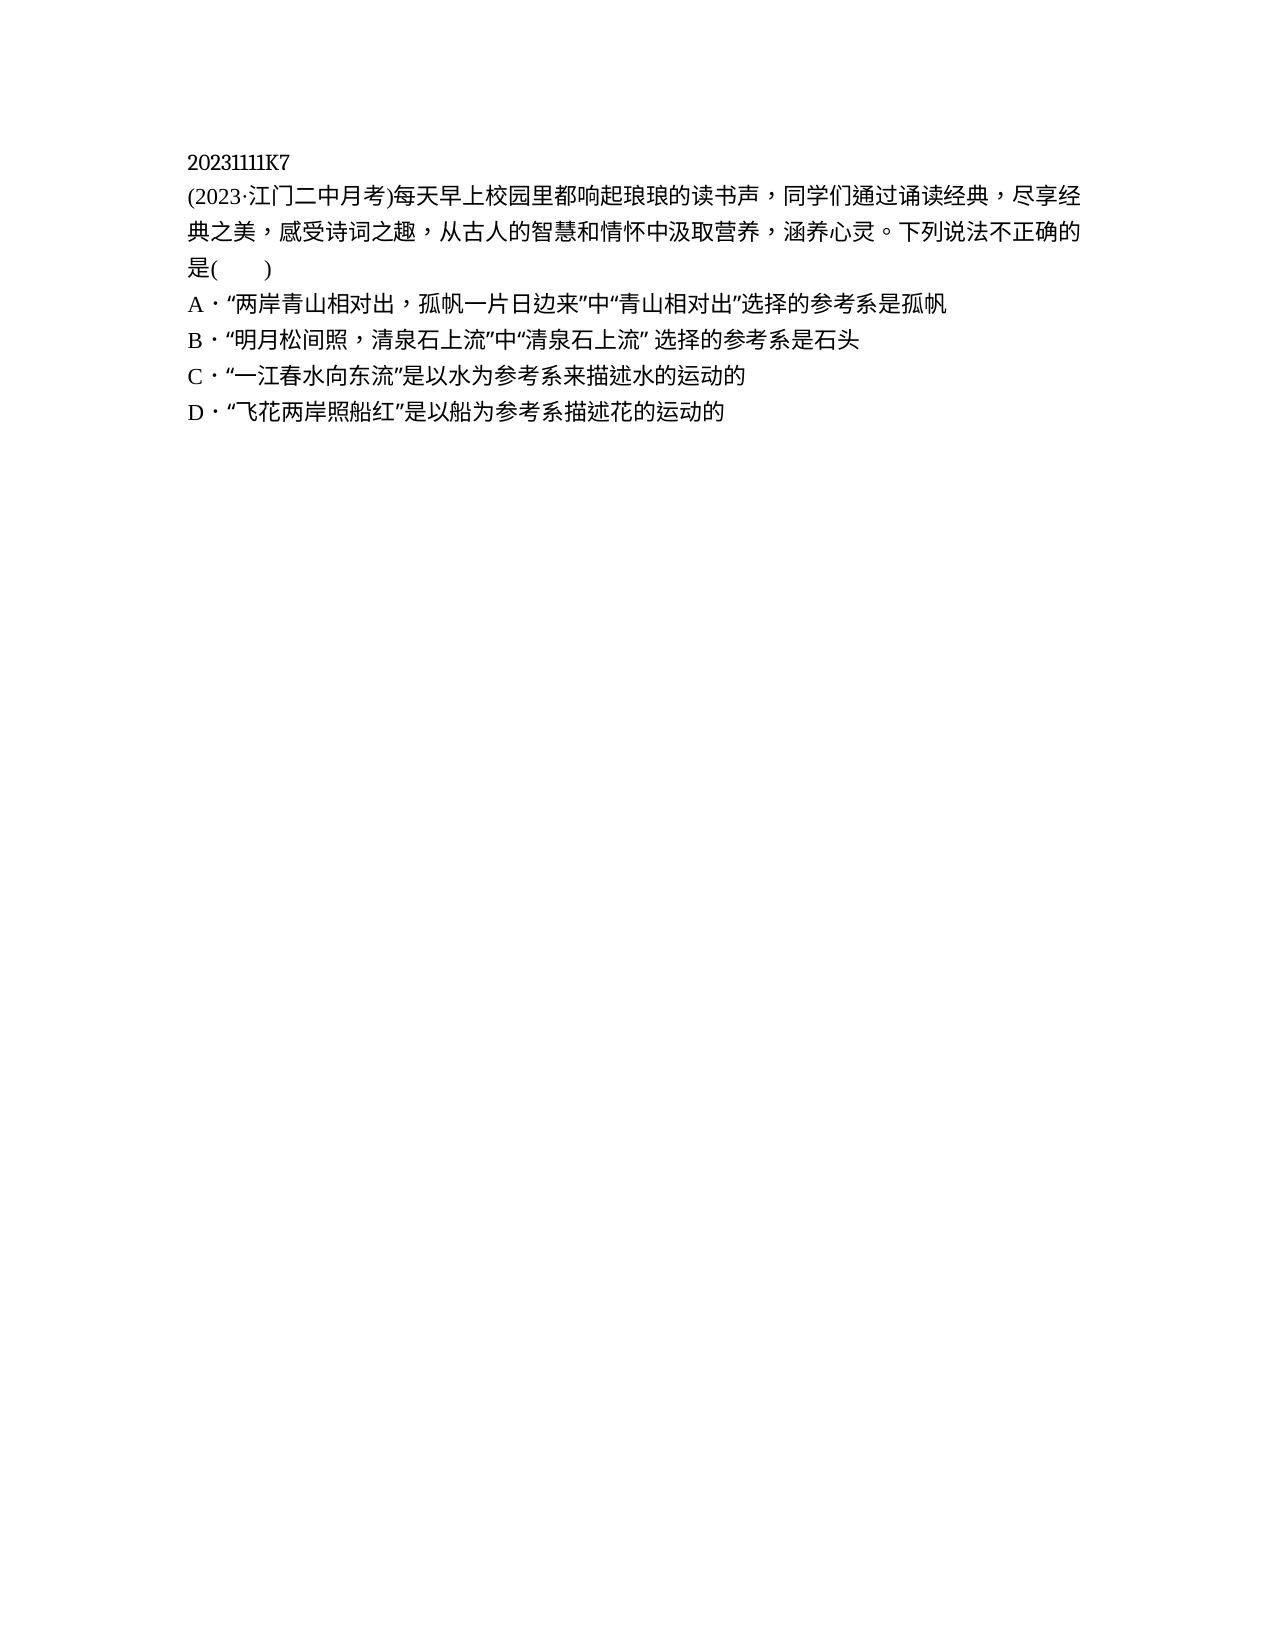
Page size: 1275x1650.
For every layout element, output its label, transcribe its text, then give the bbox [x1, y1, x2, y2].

text B．“明月松间照，清泉石上流”中“清泉石上流” 选择的参考系是石头 [187, 324, 1087, 355]
text D．“飞花两岸照船红”是以船为参考系描述花的运动的 [187, 396, 1087, 427]
text C．“一江春水向东流”是以水为参考系来描述水的运动的 [187, 360, 1087, 391]
text A．“两岸青山相对出，孤帆一片日边来”中“青山相对出”选择的参考系是孤帆 [187, 288, 1087, 319]
text (2023·江门二中月考)每天早上校园里都响起琅琅的读书声，同学们通过诵读经典，尽享经典之美，感受诗词之趣，从古人的智慧和情怀中汲取营养，涵养心灵。下列说法不正确的是( ) [187, 180, 1087, 283]
text 20231111K7 [187, 150, 1087, 176]
